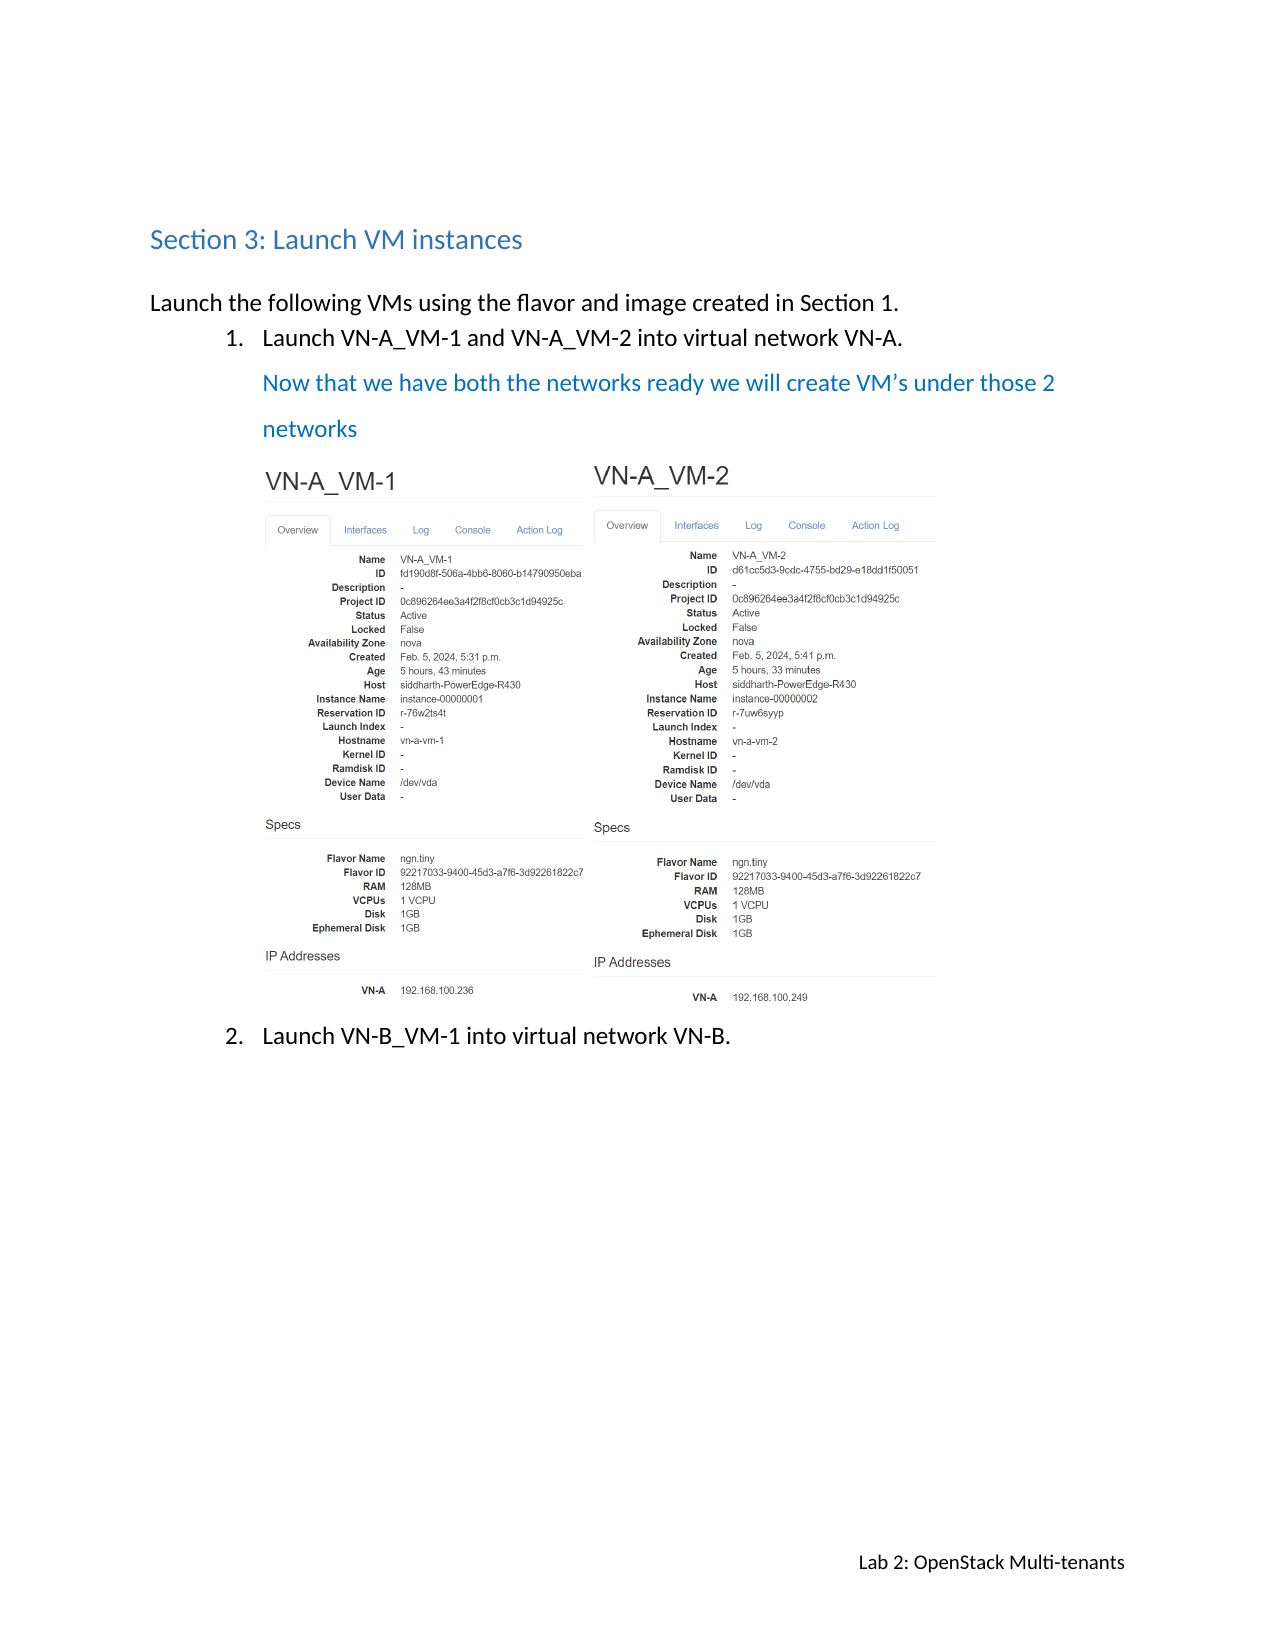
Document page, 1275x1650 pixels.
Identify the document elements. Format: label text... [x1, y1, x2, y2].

list Launch VN-B_VM-1 into virtual network VN-B. [225, 1020, 1125, 1050]
text Launch the following VMs using the flavor and image created in Section 1. [150, 287, 1125, 317]
list Launch VN-A_VM-1 and VN-A_VM-2 into virtual network VN-A. [225, 322, 1125, 352]
picture [588, 459, 937, 1005]
picture [262, 462, 584, 1005]
subtitle Section 3: Launch VM instances [150, 221, 1125, 256]
list Now that we have both the networks ready we will create VM’s under those 2 networks [262, 368, 1125, 444]
